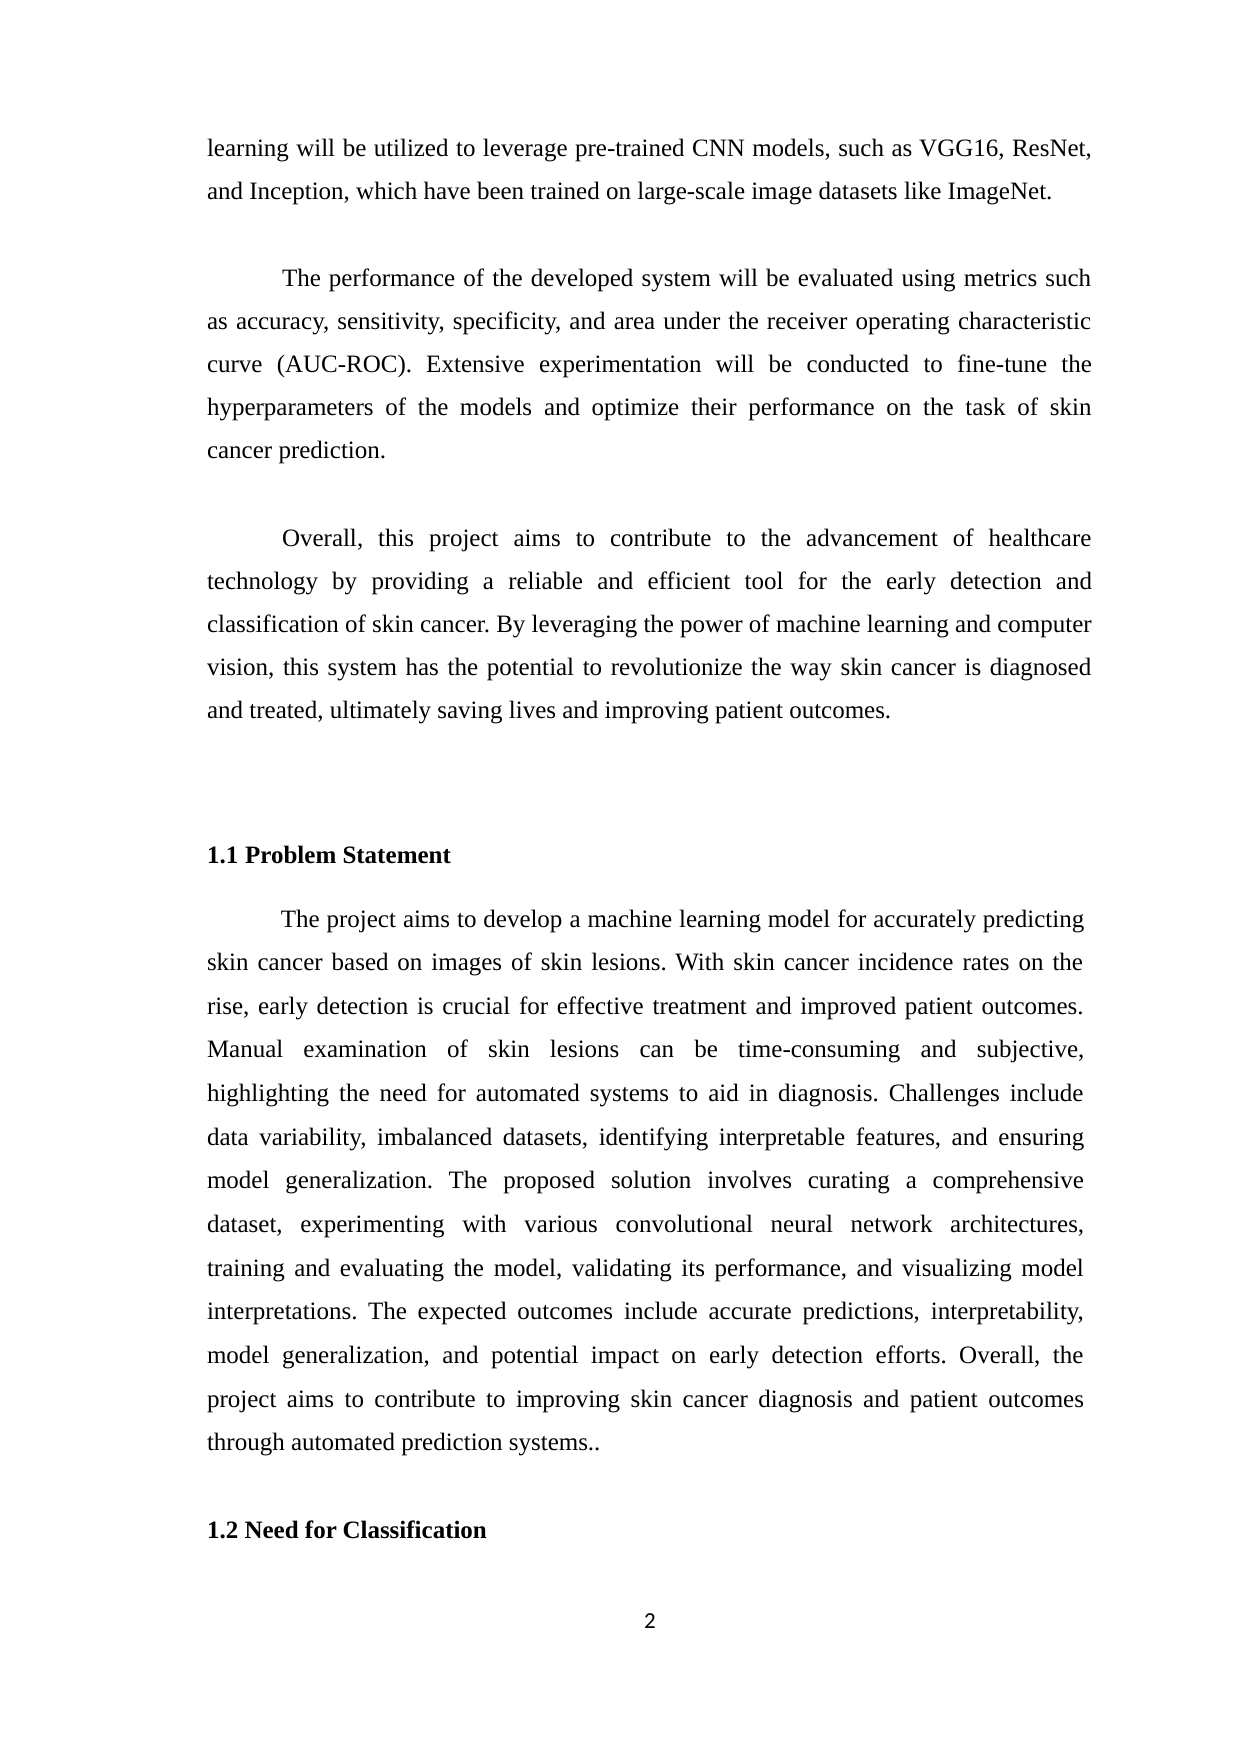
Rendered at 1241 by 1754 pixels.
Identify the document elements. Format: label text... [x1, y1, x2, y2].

text The project aims to develop a machine learning model for accurately predicting skin cancer based on images of skin lesions. With skin cancer incidence rates on the rise, early detection is crucial for effective treatment and improved patient outcomes. Manual examination of skin lesions can be time-consuming and subjective, highlighting the need for automated systems to aid in diagnosis. Challenges include data variability, imbalanced datasets, identifying interpretable features, and ensuring model generalization. The proposed solution involves curating a comprehensive dataset, experimenting with various convolutional neural network architectures, training and evaluating the model, validating its performance, and visualizing model interpretations. The expected outcomes include accurate predictions, interpretability, model generalization, and potential impact on early detection efforts. Overall, the project aims to contribute to improving skin cancer diagnosis and patient outcomes through automated prediction systems.. [207, 904, 1085, 1456]
text The performance of the developed system will be evaluated using metrics such as accuracy, sensitivity, specificity, and area under the receiver operating characteristic curve (AUC-ROC). Extensive experimentation will be conducted to fine-tune the hyperparameters of the models and optimize their performance on the task of skin cancer prediction. [207, 263, 1092, 464]
text 1.1 Problem Statement [207, 840, 1085, 869]
text Overall, this project aims to contribute to the advancement of healthcare technology by providing a reliable and efficient tool for the early detection and classification of skin cancer. By leveraging the power of machine learning and computer vision, this system has the potential to revolutionize the way skin cancer is diagnosed and treated, ultimately saving lives and improving patient outcomes. [207, 523, 1092, 724]
text 1.2 Need for Classification [207, 1515, 1085, 1543]
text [207, 133, 1092, 205]
